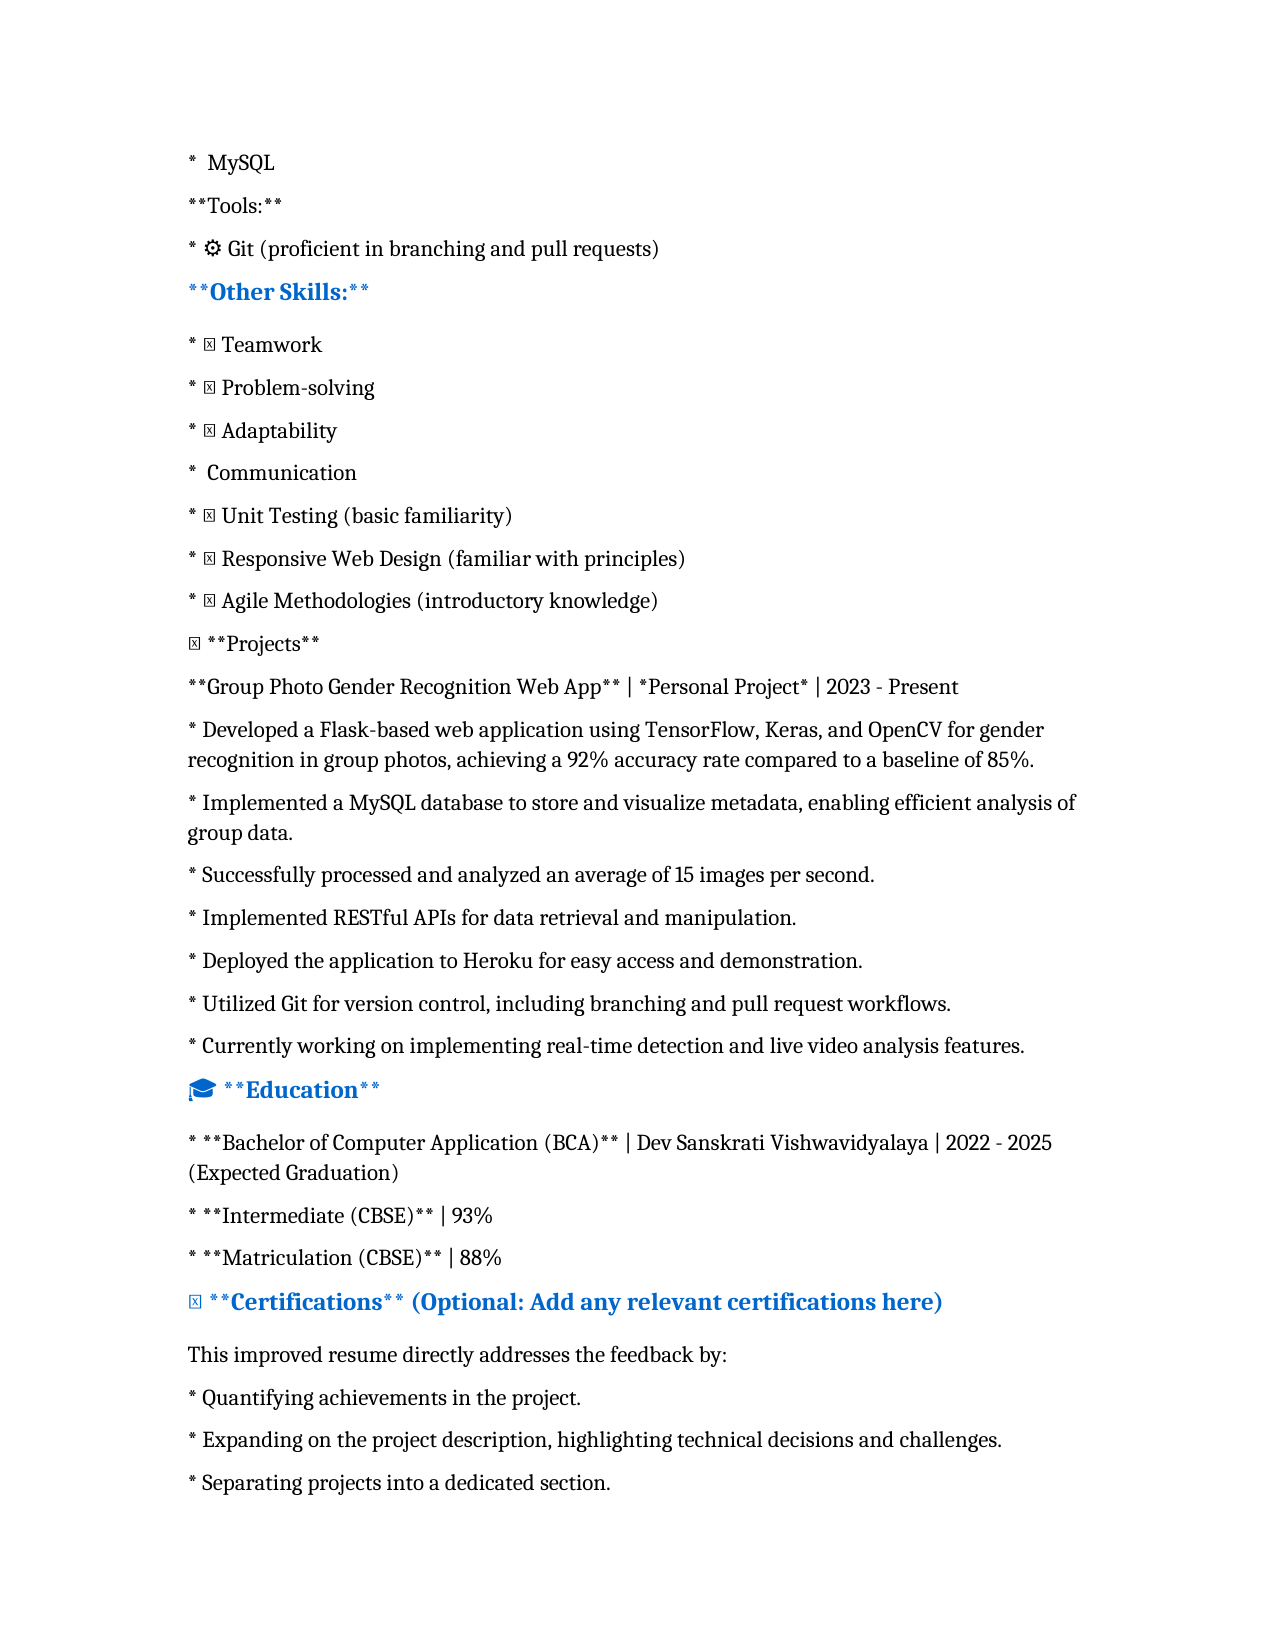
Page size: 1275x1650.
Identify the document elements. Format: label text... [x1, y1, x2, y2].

text **Group Photo Gender Recognition Web App** | *Personal Project* | 2023 - Present [187, 674, 1087, 700]
text This improved resume directly addresses the feedback by: [187, 1342, 1087, 1368]
text * 🧪 Unit Testing (basic familiarity) [187, 503, 1087, 529]
text * 🔄 Agile Methodologies (introductory knowledge) [187, 588, 1087, 614]
text 💼 **Projects** [187, 631, 1087, 657]
text * 🤝 Teamwork [187, 332, 1087, 358]
text * Implemented RESTful APIs for data retrieval and manipulation. [187, 905, 1087, 931]
text * **Matriculation (CBSE)** | 88% [187, 1245, 1087, 1272]
text **Other Skills:** [187, 278, 1087, 307]
text * Developed a Flask-based web application using TensorFlow, Keras, and OpenCV for gender recognition in group photos, achieving a 92% accuracy rate compared to a baseline of 85%. [187, 716, 1087, 773]
text * ⚙️ Git (proficient in branching and pull requests) [187, 235, 1087, 262]
text * Deployed the application to Heroku for easy access and demonstration. [187, 948, 1087, 974]
text * **Intermediate (CBSE)** | 93% [187, 1202, 1087, 1229]
text * 🔄 Adaptability [187, 417, 1087, 444]
text * Implemented a MySQL database to store and visualize metadata, enabling efficient analysis of group data. [187, 789, 1087, 846]
text 📜 **Certifications** (Optional: Add any relevant certifications here) [187, 1288, 1087, 1317]
text * **Bachelor of Computer Application (BCA)** | Dev Sanskrati Vishwavidyalaya | 2022 - 2025 (Expected Graduation) [187, 1129, 1087, 1186]
text 🎓 **Education** [187, 1076, 1087, 1104]
text * Successfully processed and analyzed an average of 15 images per second. [187, 862, 1087, 888]
text **Tools:** [187, 193, 1087, 219]
text * Utilized Git for version control, including branching and pull request workflows. [187, 990, 1087, 1017]
text * Quantifying achievements in the project. [187, 1384, 1087, 1411]
text * 💡 Problem-solving [187, 375, 1087, 401]
text * 🗣️ Communication [187, 460, 1087, 486]
text * 🌐 Responsive Web Design (familiar with principles) [187, 546, 1087, 572]
text * Separating projects into a dedicated section. [187, 1470, 1087, 1496]
text * Currently working on implementing real-time detection and live video analysis features. [187, 1033, 1087, 1059]
text * Expanding on the project description, highlighting technical decisions and challenges. [187, 1427, 1087, 1453]
text * 🗄️ MySQL [187, 150, 1087, 176]
